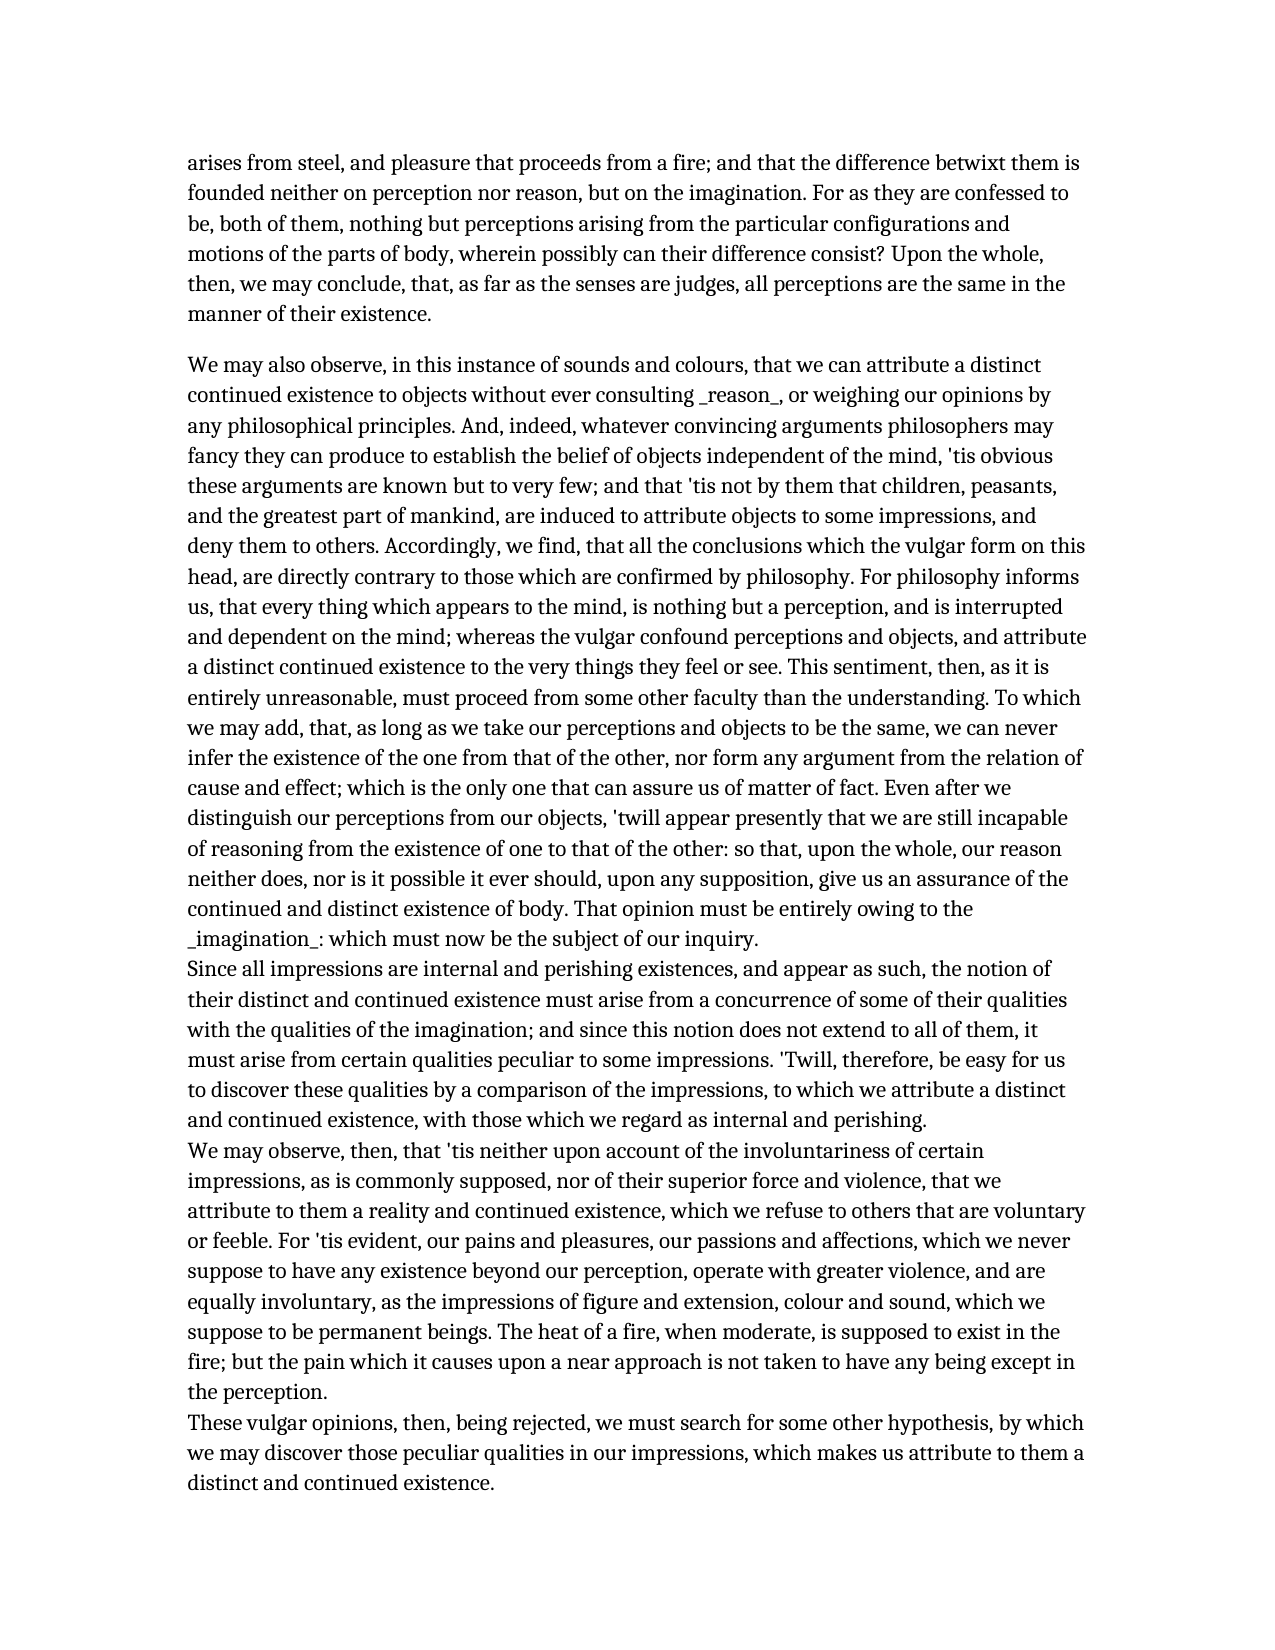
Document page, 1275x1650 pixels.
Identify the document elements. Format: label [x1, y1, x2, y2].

text [187, 352, 1087, 1496]
text [187, 150, 1087, 327]
